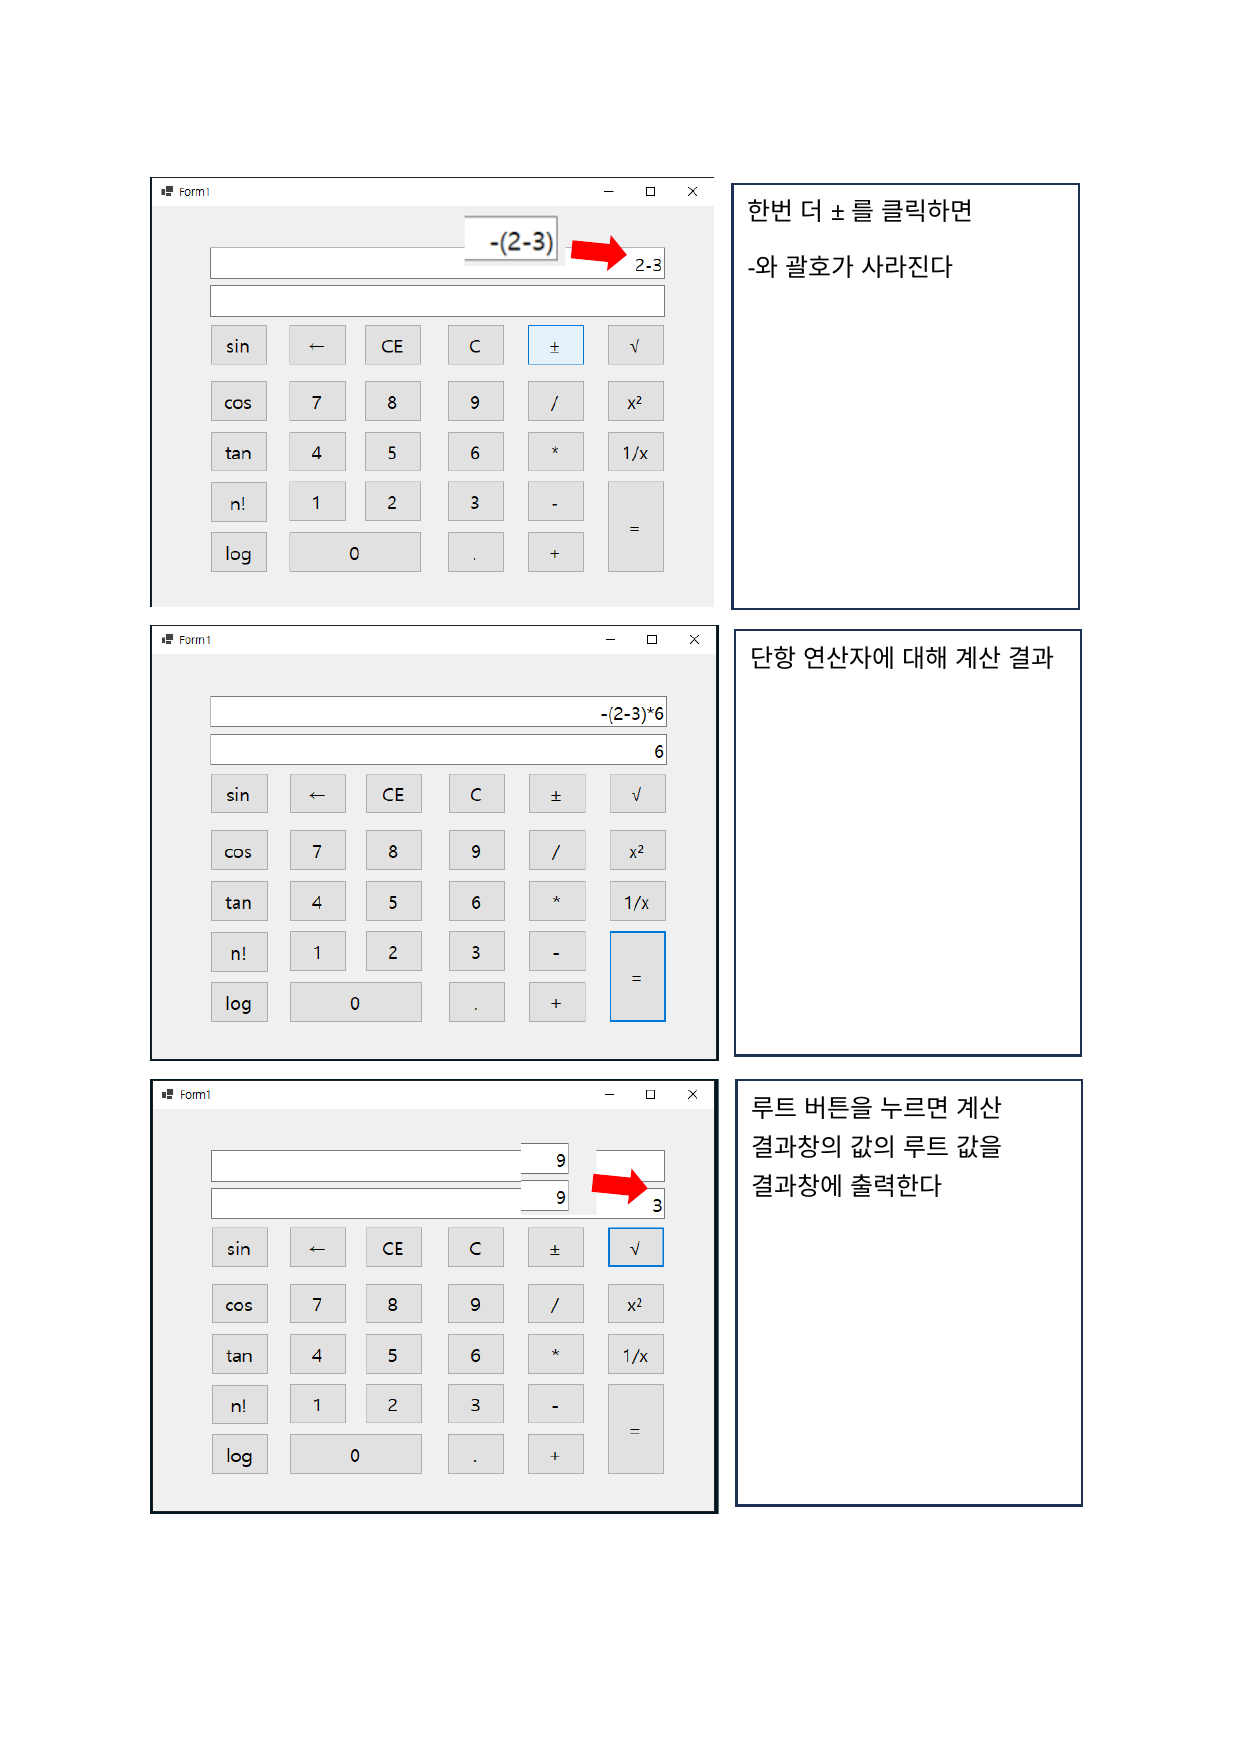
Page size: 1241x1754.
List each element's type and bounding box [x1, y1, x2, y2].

picture [150, 625, 719, 1061]
picture [150, 177, 714, 607]
picture [150, 1079, 719, 1514]
